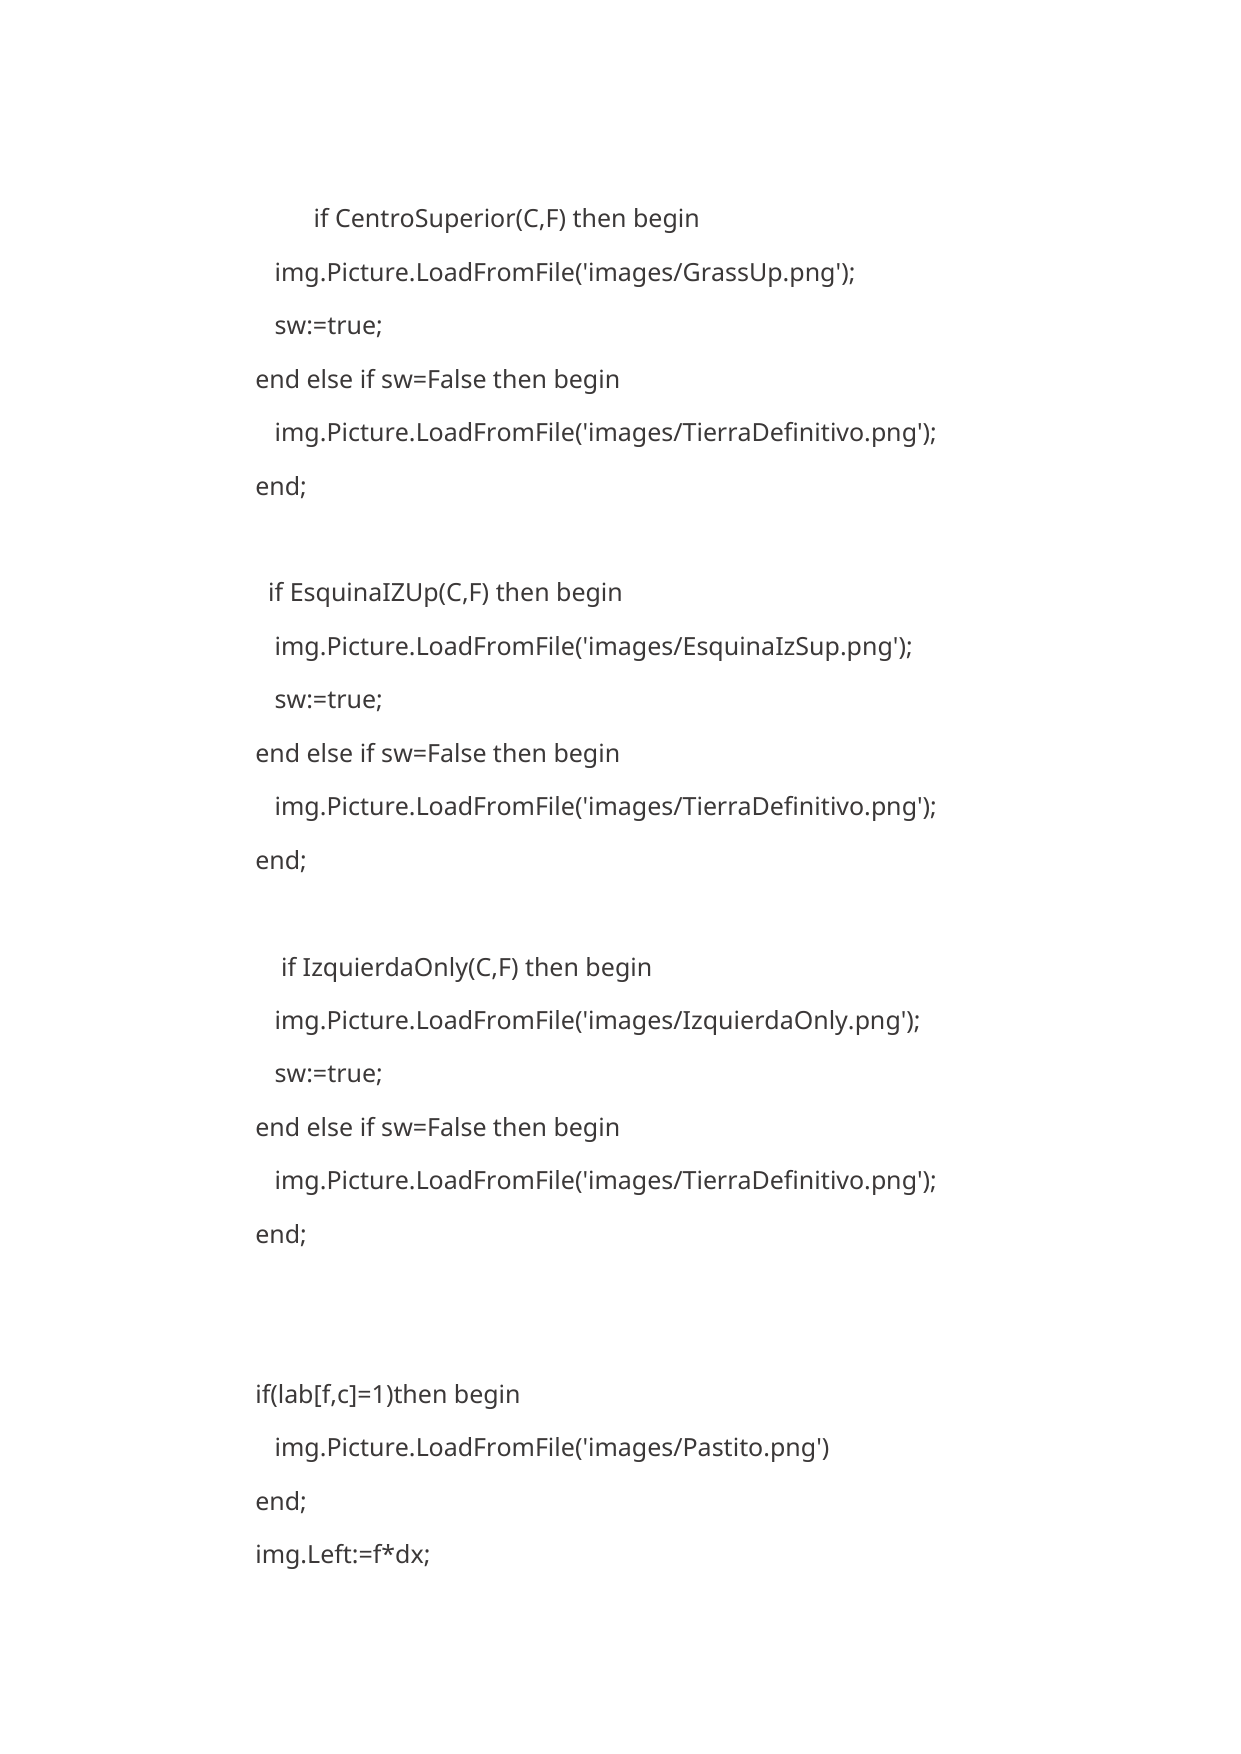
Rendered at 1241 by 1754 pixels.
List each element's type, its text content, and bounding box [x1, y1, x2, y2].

text end; [177, 1216, 1063, 1250]
text end; [177, 842, 1063, 876]
text end; [177, 1483, 1063, 1518]
text sw:=true; [177, 682, 1063, 716]
text end else if sw=False then begin [177, 735, 1063, 769]
text img.Picture.LoadFromFile('images/IzquierdaOnly.png'); [177, 1003, 1063, 1037]
text img.Picture.LoadFromFile('images/TierraDefinitivo.png'); [177, 789, 1063, 823]
text end; [177, 468, 1063, 502]
text img.Picture.LoadFromFile('images/TierraDefinitivo.png'); [177, 1163, 1063, 1197]
text if CentroSuperior(C,F) then begin [177, 201, 1063, 235]
text if IzquierdaOnly(C,F) then begin [177, 949, 1063, 983]
text end else if sw=False then begin [177, 361, 1063, 395]
text sw:=true; [177, 308, 1063, 342]
text img.Picture.LoadFromFile('images/GrassUp.png'); [177, 254, 1063, 288]
text img.Left:=f*dx; [177, 1537, 1063, 1571]
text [177, 415, 1063, 449]
text if EsquinaIZUp(C,F) then begin [177, 575, 1063, 609]
text img.Picture.LoadFromFile('images/EsquinaIzSup.png'); [177, 628, 1063, 663]
text if(lab[f,c]=1)then begin [177, 1377, 1063, 1411]
text img.Picture.LoadFromFile('images/Pastito.png') [177, 1430, 1063, 1464]
text end else if sw=False then begin [177, 1109, 1063, 1143]
text sw:=true; [177, 1056, 1063, 1090]
